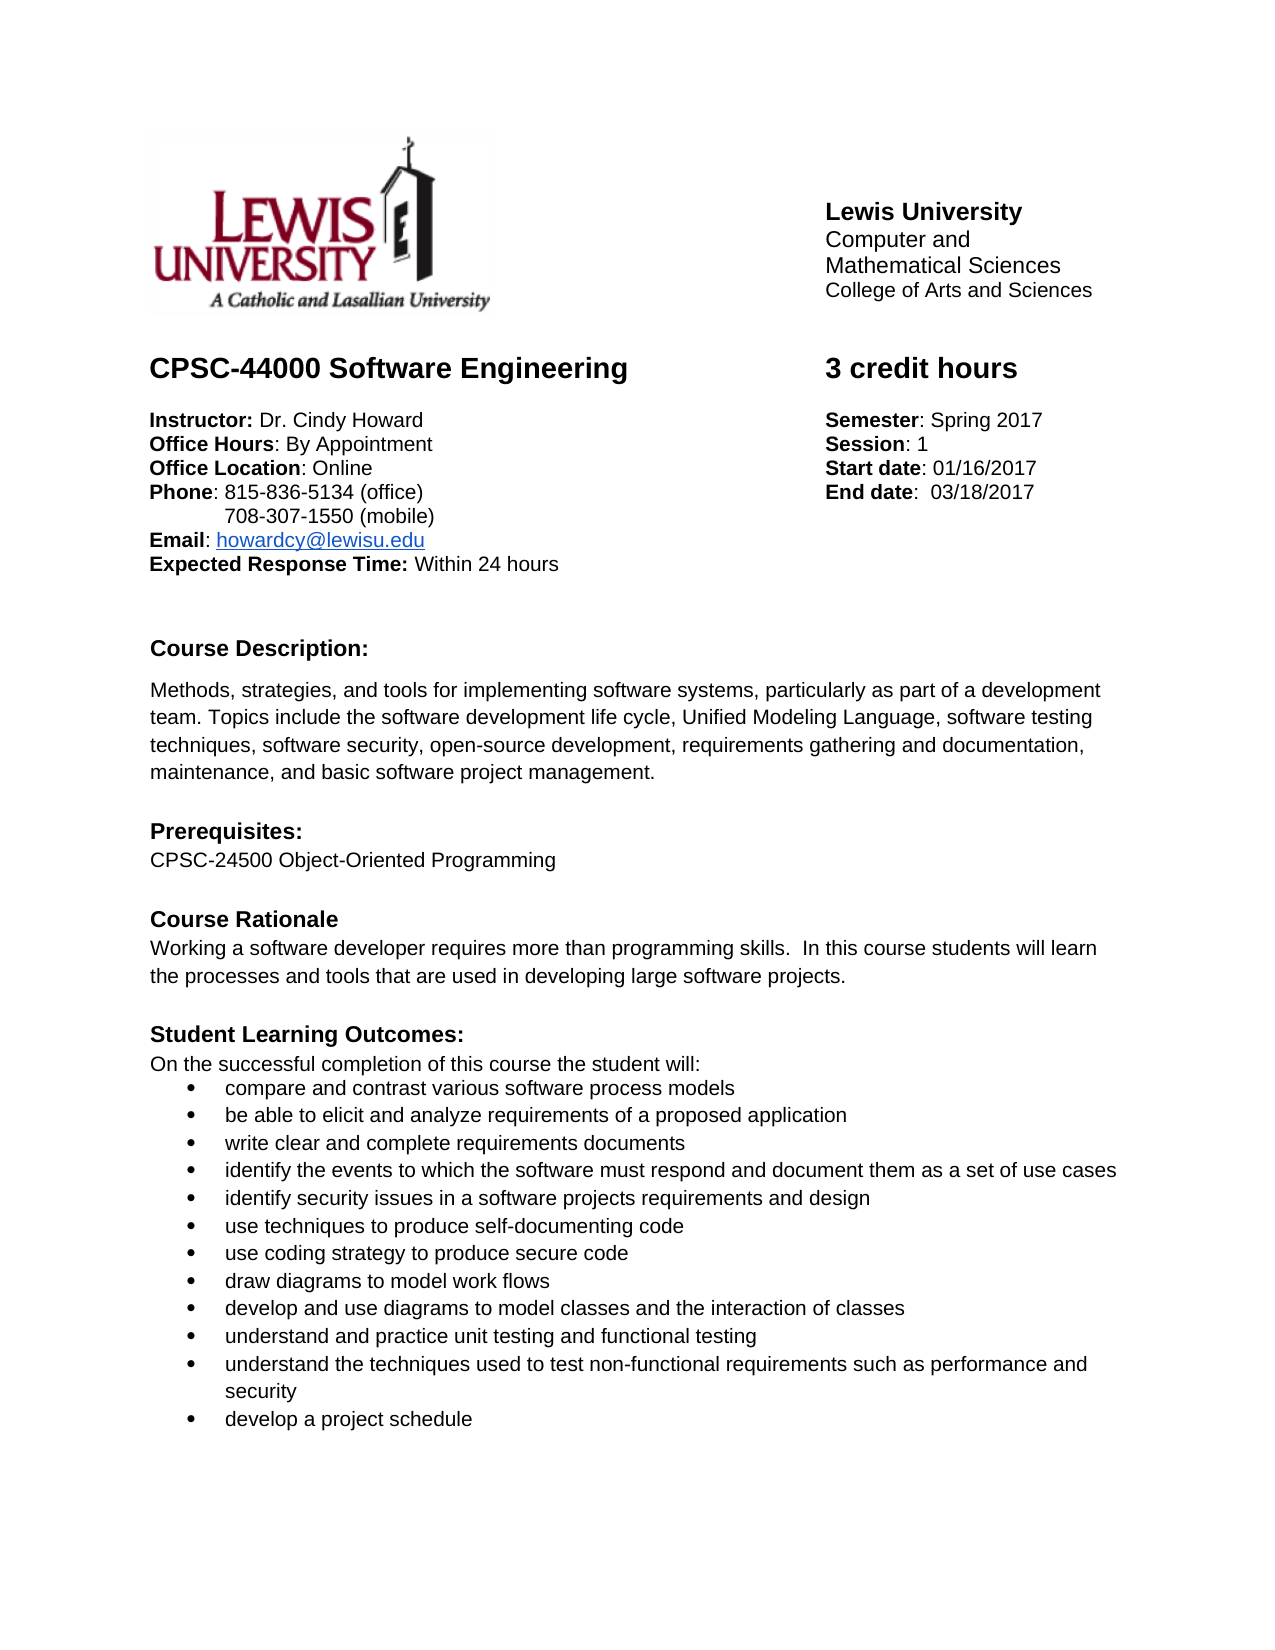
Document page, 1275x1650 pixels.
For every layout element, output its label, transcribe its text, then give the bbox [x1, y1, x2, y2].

table_cell CPSC-44000 Software Engineering [140, 341, 814, 395]
text Working a software developer requires more than programming skills. In this course students will learn the processes and tools that are used in developing large software projects. [150, 936, 1125, 987]
table_header Lewis University Computer and Mathematical Sciences College of Arts and Sciences [816, 107, 1113, 339]
list write clear and complete requirements documents [187, 1131, 1125, 1155]
table_cell 3 credit hours [816, 341, 1113, 395]
text On the successful completion of this course the student will: [150, 1051, 1125, 1075]
list understand and practice unit testing and functional testing [187, 1324, 1125, 1348]
text Prerequisites: [150, 818, 1125, 844]
list compare and contrast various software process models [187, 1075, 1125, 1099]
text Methods, strategies, and tools for implementing software systems, particularly as part of a development team. Topics include the software development life cycle, Unified Modeling Language, software testing techniques, software security, open-source development, requirements gathering and documentation, maintenance, and basic software project management. [150, 678, 1125, 784]
table_cell Semester: Spring 2017 Session: 1 Start date: 01/16/2017 End date: 03/18/2017 [816, 398, 1113, 586]
list understand the techniques used to test non-functional requirements such as performance and security [187, 1351, 1125, 1403]
list draw diagrams to model work flows [187, 1269, 1125, 1293]
list develop a project schedule [187, 1407, 1125, 1431]
table_header [140, 107, 814, 339]
list use coding strategy to produce secure code [187, 1241, 1125, 1265]
list identify security issues in a software projects requirements and design [187, 1186, 1125, 1210]
text Course Rationale [150, 906, 1125, 932]
list develop and use diagrams to model classes and the interaction of classes [187, 1296, 1125, 1320]
list identify the events to which the software must respond and document them as a set of use cases [187, 1158, 1125, 1182]
text Student Learning Outcomes: [150, 1021, 1125, 1048]
list be able to elicit and analyze requirements of a proposed application [187, 1103, 1125, 1127]
table_cell Instructor: Dr. Cindy Howard Office Hours: By Appointment Office Location: Online Phone: 815-836-5134 (office) 708-307-1550 (mobile) Email: howardcy@lewisu.edu Expected Response Time: Within 24 hours [140, 398, 814, 586]
picture [149, 130, 493, 316]
subtitle Course Description: [150, 635, 1125, 661]
text CPSC-24500 Object-Oriented Programming [150, 848, 1125, 872]
list use techniques to produce self-documenting code [187, 1213, 1125, 1237]
